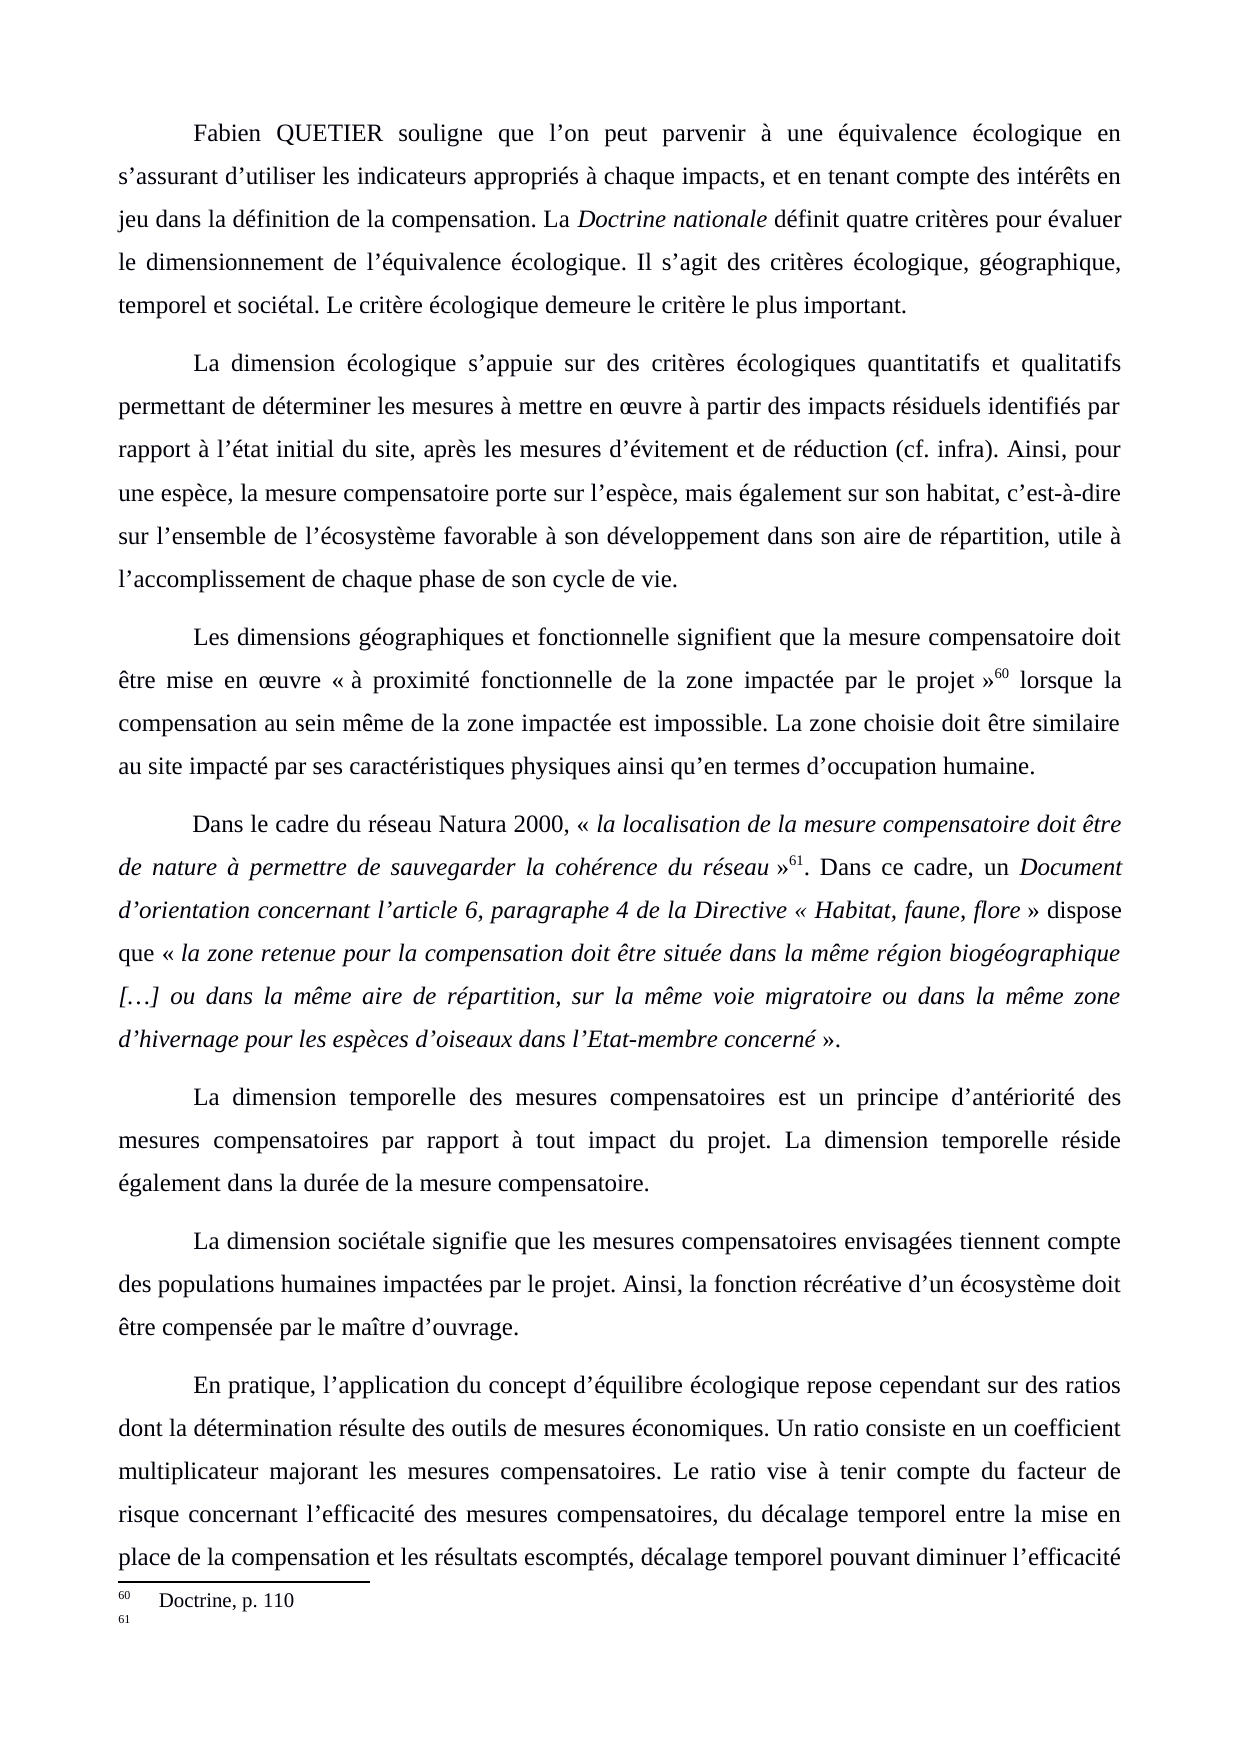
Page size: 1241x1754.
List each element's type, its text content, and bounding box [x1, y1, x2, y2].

text Les dimensions géographiques et fonctionnelle signifient que la mesure compensatoire doit être mise en œuvre « à proximité fonctionnelle de la zone impactée par le projet » lorsque la compensation au sein même de la zone impactée est impossible. La zone choisie doit être similaire au site impacté par ses caractéristiques physiques ainsi qu’en termes d’occupation humaine. [118, 622, 1122, 780]
text La dimension sociétale signifie que les mesures compensatoires envisagées tiennent compte des populations humaines impactées par le projet. Ainsi, la fonction récréative d’un écosystème doit être compensée par le maître d’ouvrage. [118, 1226, 1122, 1341]
text La dimension temporelle des mesures compensatoires est un principe d’antériorité des mesures compensatoires par rapport à tout impact du projet. La dimension temporelle réside également dans la durée de la mesure compensatoire. [118, 1082, 1122, 1197]
text La dimension écologique s’appuie sur des critères écologiques quantitatifs et qualitatifs permettant de déterminer les mesures à mettre en œuvre à partir des impacts résiduels identifiés par rapport à l’état initial du site, après les mesures d’évitement et de réduction (cf. infra). Ainsi, pour une espèce, la mesure compensatoire porte sur l’espèce, mais également sur son habitat, c’est-à-dire sur l’ensemble de l’écosystème favorable à son développement dans son aire de répartition, utile à l’accomplissement de chaque phase de son cycle de vie. [118, 348, 1122, 593]
text Dans le cadre du réseau Natura 2000, « la localisation de la mesure compensatoire doit être de nature à permettre de sauvegarder la cohérence du réseau ». Dans ce cadre, un Document d’orientation concernant l’article 6, paragraphe 4 de la Directive « Habitat, faune, flore » dispose que « la zone retenue pour la compensation doit être située dans la même région biogéographique […] ou dans la même aire de répartition, sur la même voie migratoire ou dans la même zone d’hivernage pour les espèces d’oiseaux dans l’Etat-membre concerné ». [118, 809, 1122, 1053]
text Fabien QUETIER souligne que l’on peut parvenir à une équivalence écologique en s’assurant d’utiliser les indicateurs appropriés à chaque impacts, et en tenant compte des intérêts en jeu dans la définition de la compensation. La Doctrine nationale définit quatre critères pour évaluer le dimensionnement de l’équivalence écologique. Il s’agit des critères écologique, géographique, temporel et sociétal. Le critère écologique demeure le critère le plus important. [118, 118, 1122, 319]
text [118, 1370, 1122, 1571]
